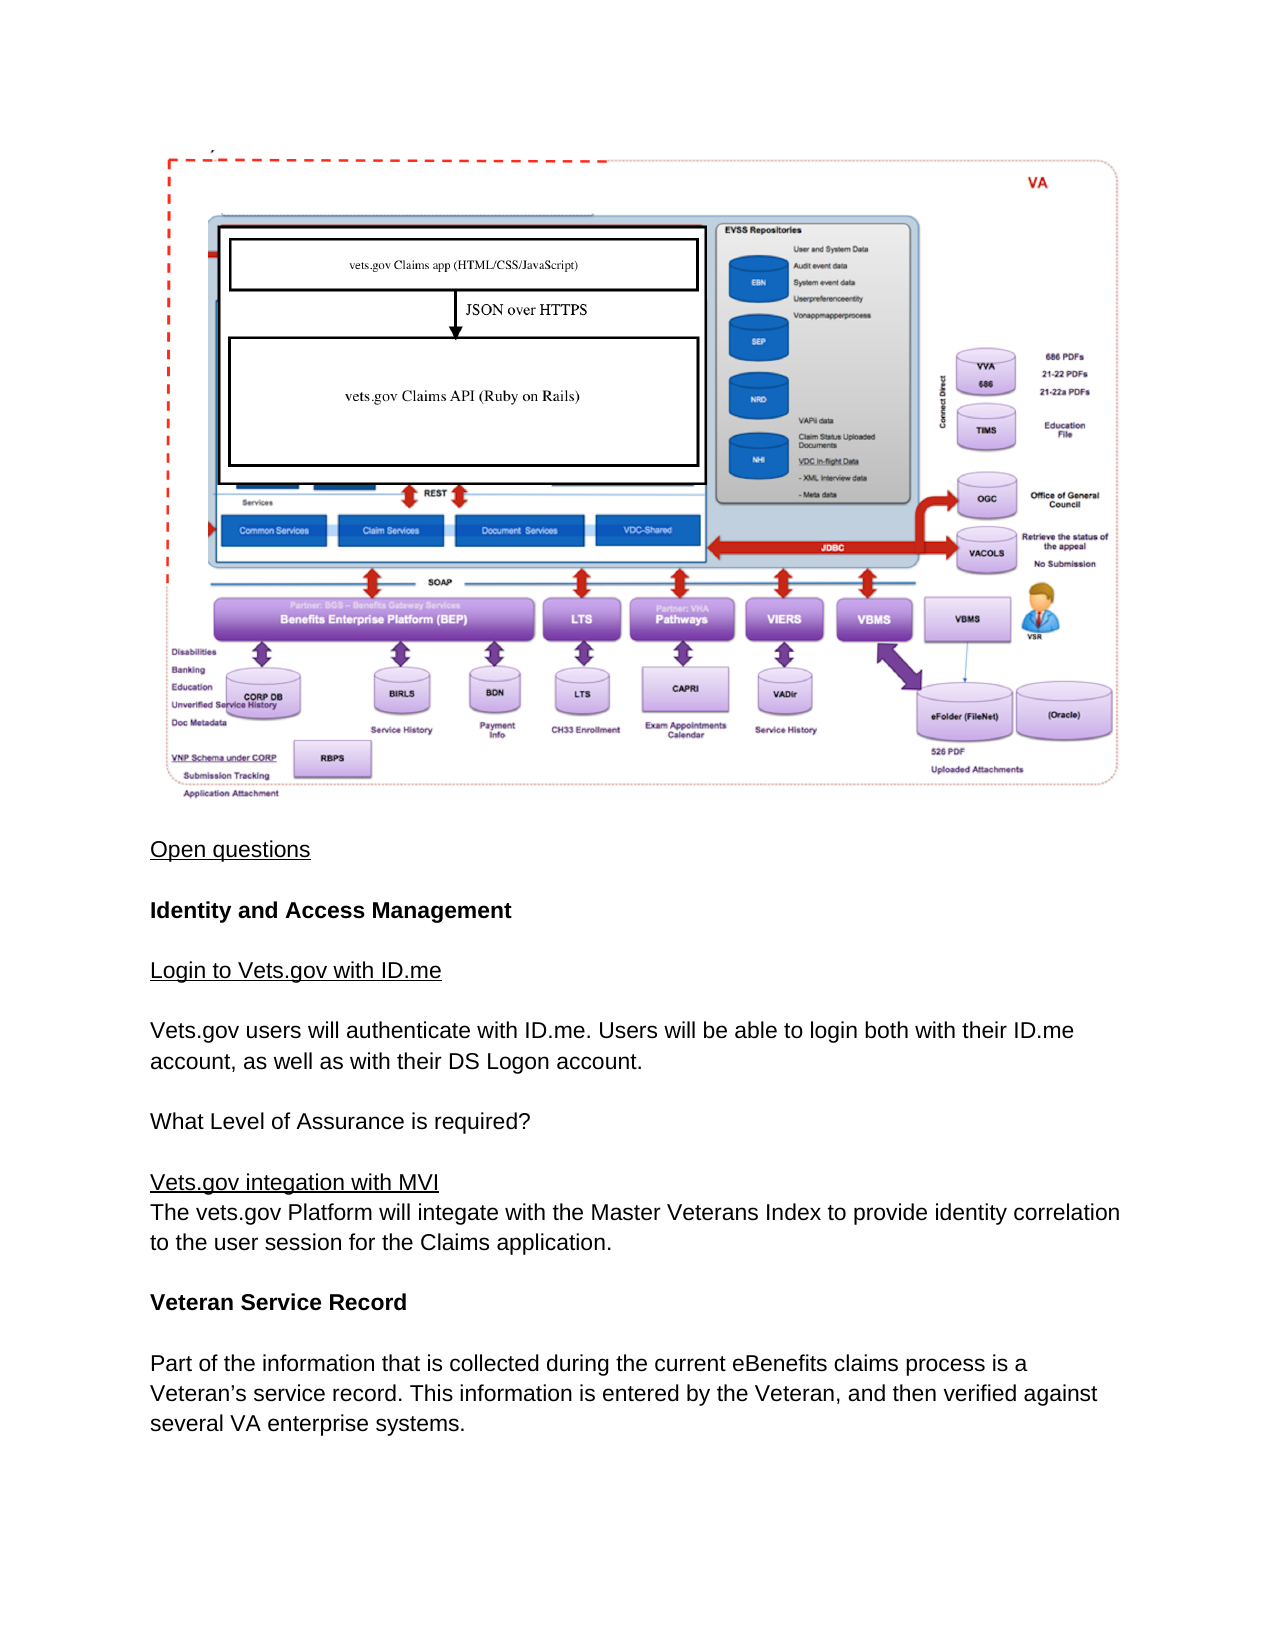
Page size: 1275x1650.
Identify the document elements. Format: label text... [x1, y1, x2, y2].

text Login to Vets.gov with ID.me [150, 957, 1125, 983]
text Part of the information that is collected during the current eBenefits claims process is a Veteran’s service record. This information is entered by the Veteran, and then verified against several VA enterprise systems. [150, 1350, 1125, 1436]
text Vets.gov users will authenticate with ID.me. Users will be able to login both with their ID.me account, as well as with their DS Logon account. [150, 1017, 1125, 1074]
text The vets.gov Platform will integate with the Master Veterans Index to provide identity correlation to the user session for the Claims application. [150, 1199, 1125, 1255]
picture [150, 150, 1125, 802]
text Vets.gov integation with MVI [150, 1168, 1125, 1195]
text Open questions [150, 836, 1125, 862]
text What Level of Assurance is required? [150, 1108, 1125, 1134]
text Veteran Service Record [150, 1289, 1125, 1316]
text Identity and Access Management [150, 897, 1125, 923]
